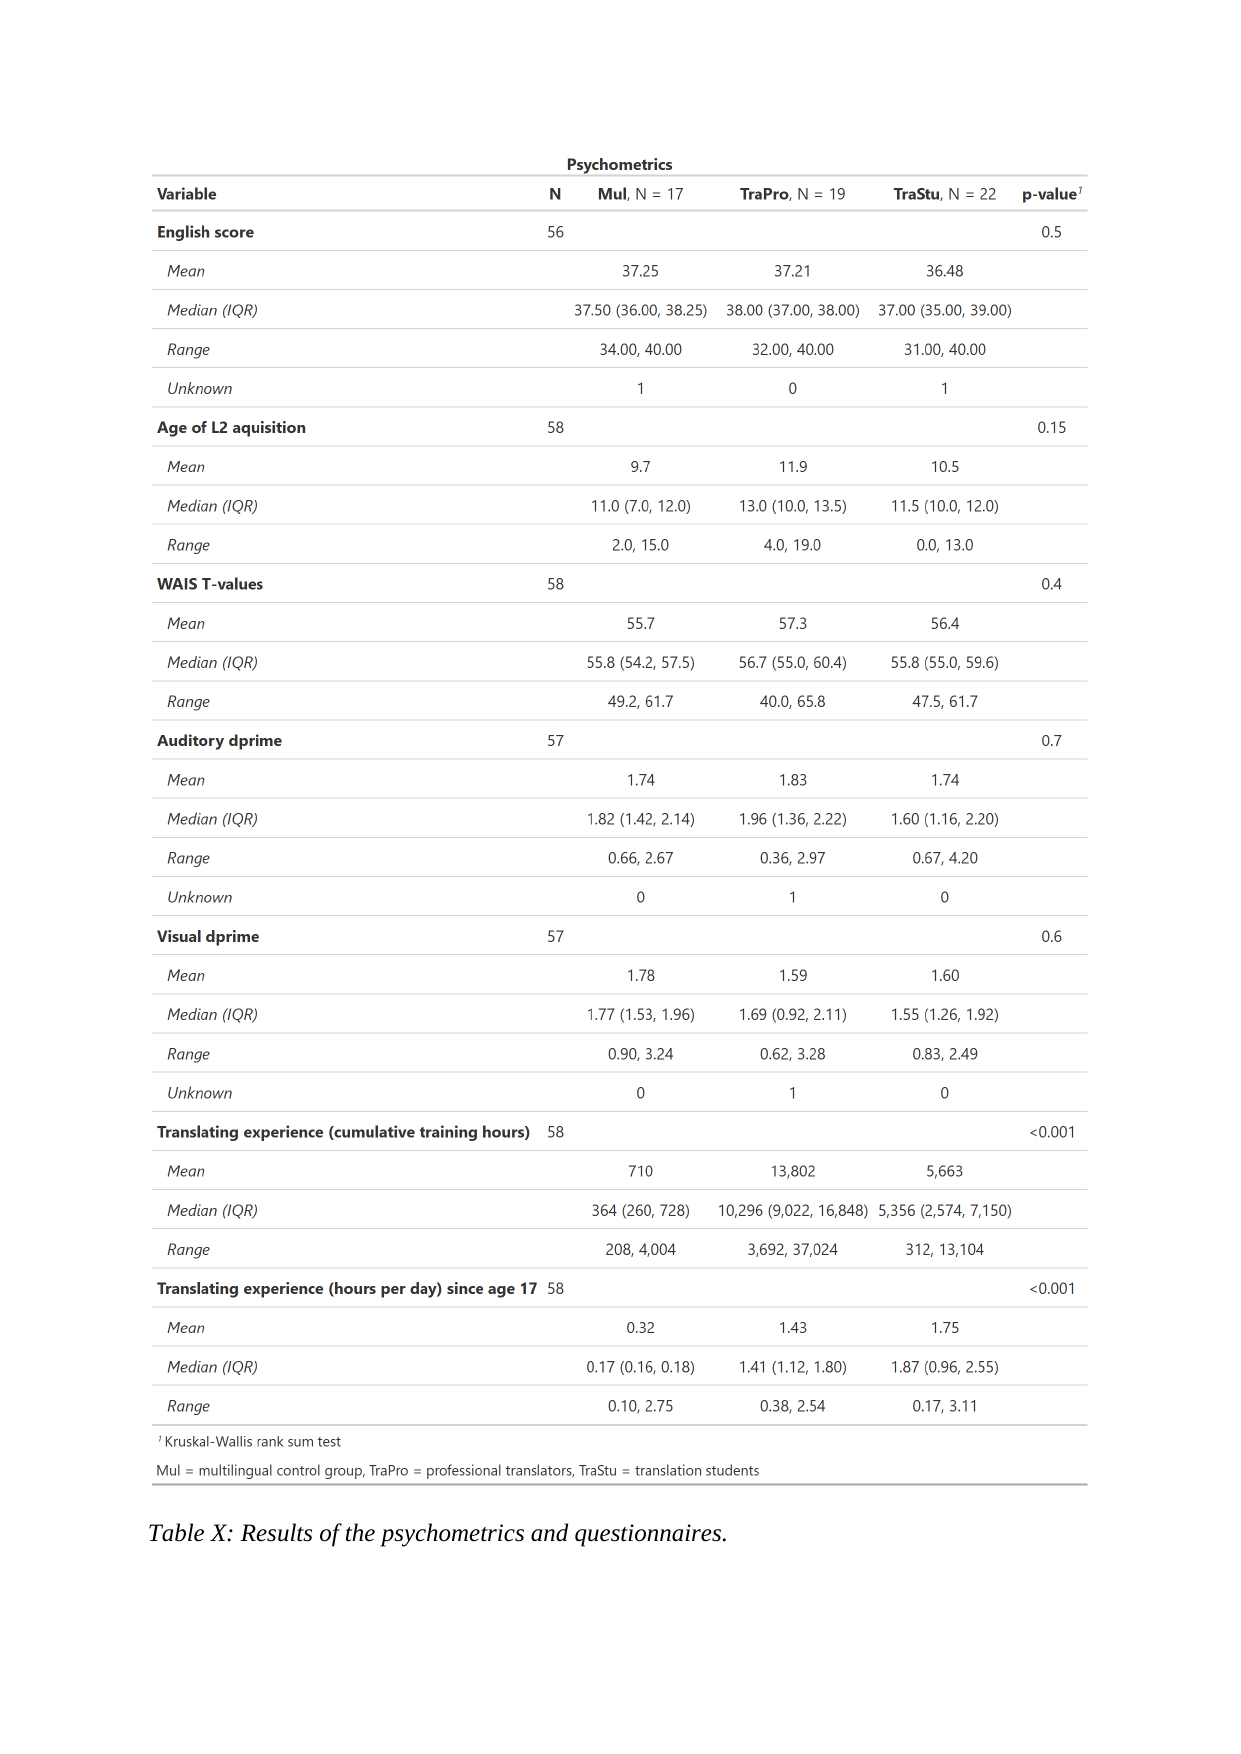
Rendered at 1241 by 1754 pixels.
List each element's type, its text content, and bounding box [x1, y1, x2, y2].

picture [147, 147, 1092, 1490]
text Table X: Results of the psychometrics and questionnaires. [148, 1518, 1093, 1547]
